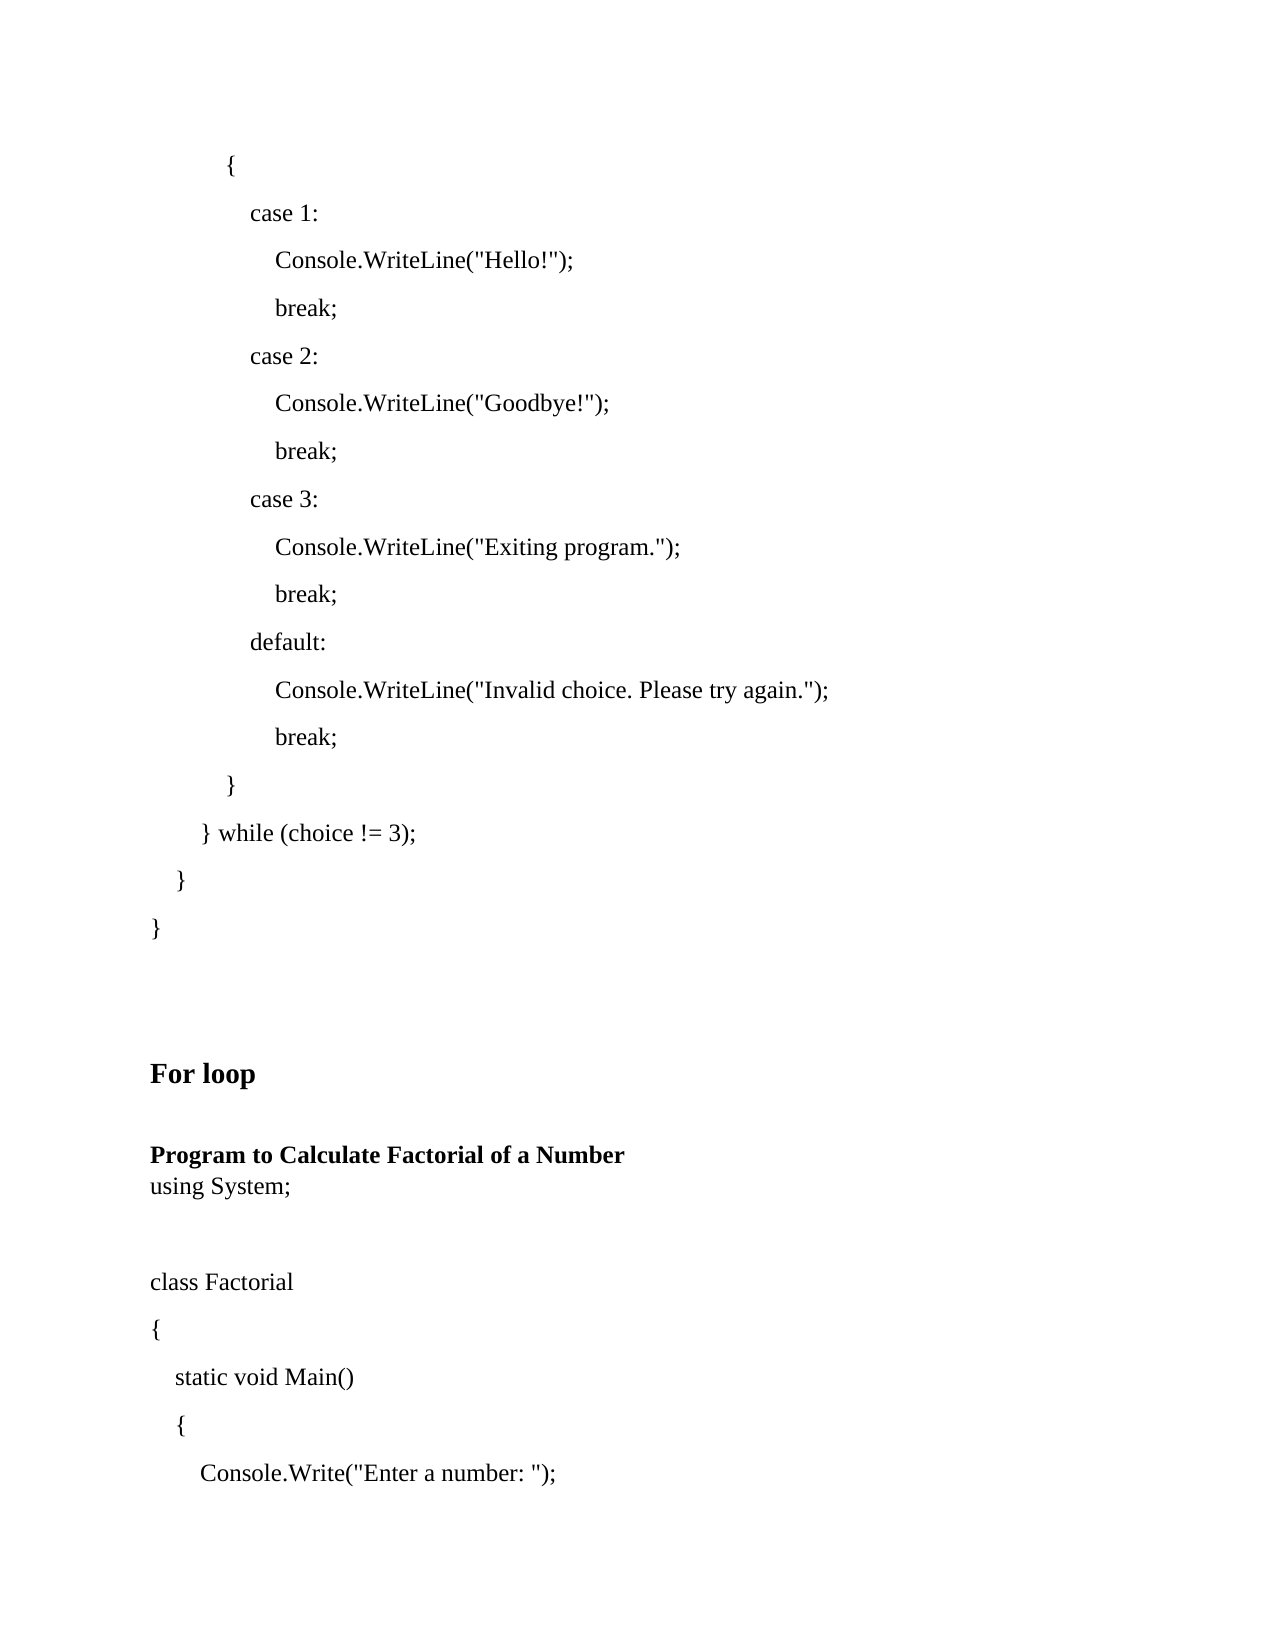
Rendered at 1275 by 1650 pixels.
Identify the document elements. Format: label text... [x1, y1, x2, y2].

subtitle For loop [150, 1056, 1125, 1090]
text } [150, 866, 1125, 894]
text case 3: [150, 484, 1125, 513]
text { [150, 1314, 1125, 1343]
text static void Main() [150, 1362, 1125, 1391]
text } while (choice != 3); [150, 818, 1125, 847]
text break; [150, 722, 1125, 751]
text } [150, 913, 1125, 942]
text break; [150, 293, 1125, 322]
text } [150, 770, 1125, 799]
text default: [150, 627, 1125, 656]
text Console.WriteLine("Invalid choice. Please try again."); [150, 675, 1125, 703]
text case 1: [150, 198, 1125, 226]
text break; [150, 436, 1125, 465]
text Console.WriteLine("Goodbye!"); [150, 388, 1125, 417]
text case 2: [150, 341, 1125, 369]
subtitle Program to Calculate Factorial of a Number [150, 1140, 1125, 1169]
text using System; [150, 1171, 1125, 1200]
text { [150, 1410, 1125, 1439]
text class Factorial [150, 1267, 1125, 1296]
text Console.Write("Enter a number: "); [150, 1458, 1125, 1486]
text Console.WriteLine("Hello!"); [150, 245, 1125, 274]
text Console.WriteLine("Exiting program."); [150, 532, 1125, 560]
text break; [150, 579, 1125, 608]
text { [150, 150, 1125, 179]
